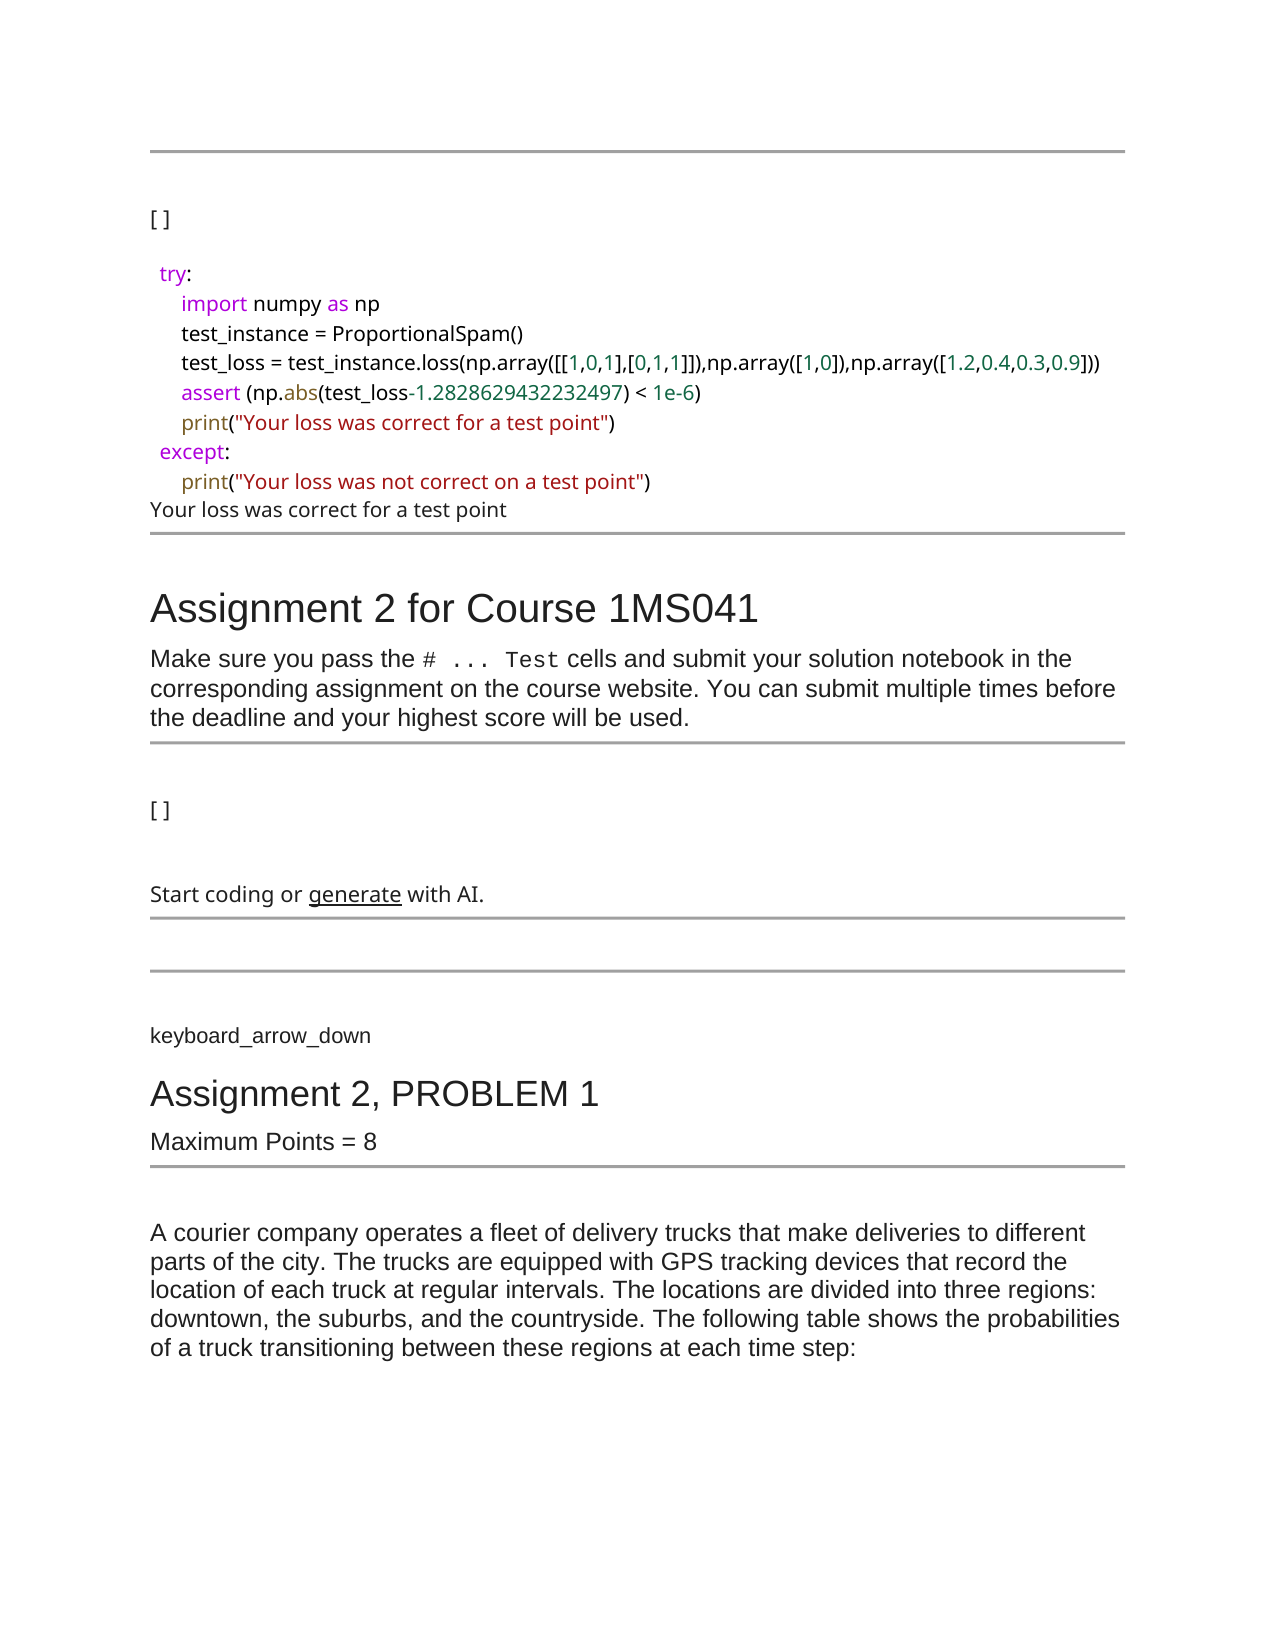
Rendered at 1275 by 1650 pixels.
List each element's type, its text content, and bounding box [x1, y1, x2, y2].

text A courier company operates a fleet of delivery trucks that make deliveries to different parts of the city. The trucks are equipped with GPS tracking devices that record the location of each truck at regular intervals. The locations are divided into three regions: downtown, the suburbs, and the countryside. The following table shows the probabilities of a truck transitioning between these regions at each time step: [150, 1218, 1125, 1362]
text [ ] [150, 203, 1125, 233]
text try: import numpy as np test_instance = ProportionalSpam() test_loss = test_instance.loss(np.array([[1,0,1],[0,1,1]]),np.array([1,0]),np.array([1.2,0.4,0.3,0.9])) assert (np.abs(test_loss-1.2828629432232497) < 1e-6) print("Your loss was correct for a test point") except: print("Your loss was not correct on a test point") [159, 258, 1125, 496]
text Start coding or generate with AI. [150, 879, 1125, 909]
subtitle Assignment 2, PROBLEM 1 [150, 1072, 1125, 1114]
text keyboard_arrow_down [150, 1023, 1125, 1048]
text Maximum Points = 8 [150, 1127, 1125, 1156]
subtitle Assignment 2 for Course 1MS041 [150, 585, 1125, 632]
text Make sure you pass the # ... Test cells and submit your solution notebook in the corresponding assignment on the course website. You can submit multiple times before the deadline and your highest score will be used. [150, 644, 1125, 732]
text [ ] [150, 794, 1125, 824]
text Your loss was correct for a test point [150, 496, 1125, 524]
